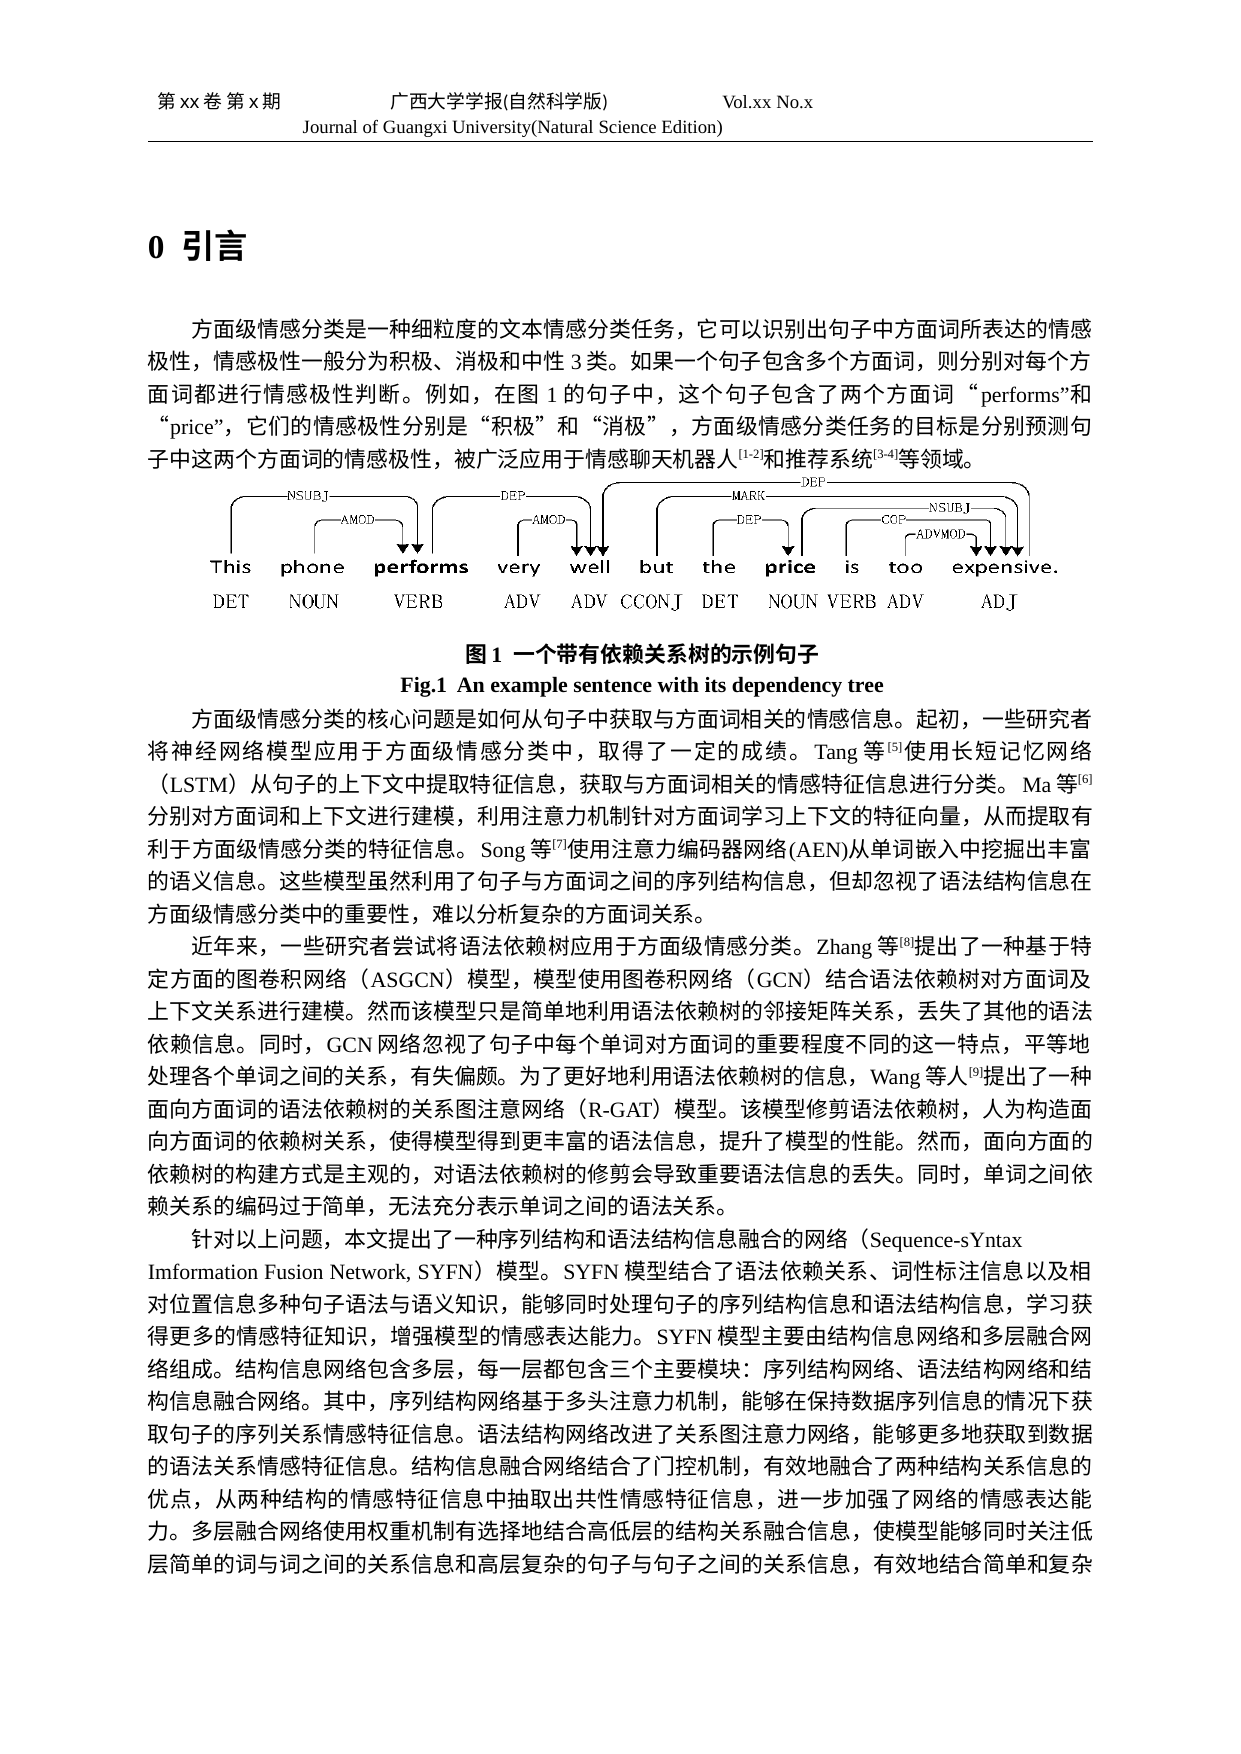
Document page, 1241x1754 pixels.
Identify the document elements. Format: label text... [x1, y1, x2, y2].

subtitle 0 引言 [148, 212, 1093, 277]
text 方面级情感分类是一种细粒度的文本情感分类任务，它可以识别出句子中方面词所表达的情感极性，情感极性一般分为积极、消极和中性3类。如果一个句子包含多个方面词，则分别对每个方面词都进行情感极性判断。例如，在图1的句子中，这个句子包含了两个方面词“performs”和“price”，它们的情感极性分别是“积极”和“消极”，方面级情感分类任务的目标是分别预测句子中这两个方面词的情感极性，被广泛应用于情感聊天机器人[1-2]和推荐系统[3-4]等领域。 [148, 311, 1093, 474]
text Fig.1 An example sentence with its dependency tree [148, 669, 1093, 701]
text 方面级情感分类的核心问题是如何从句子中获取与方面词相关的情感信息。起初，一些研究者将神经网络模型应用于方面级情感分类中，取得了一定的成绩。Tang等[5]使用长短记忆网络（LSTM）从句子的上下文中提取特征信息，获取与方面词相关的情感特征信息进行分类。Ma等[6]分别对方面词和上下文进行建模，利用注意力机制针对方面词学习上下文的特征向量，从而提取有利于方面级情感分类的特征信息。Song等[7]使用注意力编码器网络(AEN)从单词嵌入中挖掘出丰富的语义信息。这些模型虽然利用了句子与方面词之间的序列结构信息，但却忽视了语法结构信息在方面级情感分类中的重要性，难以分析复杂的方面词关系。 [148, 701, 1093, 929]
text 图1 一个带有依赖关系树的示例句子 [148, 636, 1093, 669]
text 近年来，一些研究者尝试将语法依赖树应用于方面级情感分类。Zhang等[8]提出了一种基于特定方面的图卷积网络（ASGCN）模型，模型使用图卷积网络（GCN）结合语法依赖树对方面词及上下文关系进行建模。然而该模型只是简单地利用语法依赖树的邻接矩阵关系，丢失了其他的语法依赖信息。同时，GCN网络忽视了句子中每个单词对方面词的重要程度不同的这一特点，平等地处理各个单词之间的关系，有失偏颇。为了更好地利用语法依赖树的信息，Wang等人[9]提出了一种面向方面词的语法依赖树的关系图注意网络（R-GAT）模型。该模型修剪语法依赖树，人为构造面向方面词的依赖树关系，使得模型得到更丰富的语法信息，提升了模型的性能。然而，面向方面的依赖树的构建方式是主观的，对语法依赖树的修剪会导致重要语法信息的丢失。同时，单词之间依赖关系的编码过于简单，无法充分表示单词之间的语法关系。 [148, 929, 1093, 1221]
text 针对以上问题，本文提出了一种序列结构和语法结构信息融合的网络（Sequence-sYntax [148, 1221, 1093, 1254]
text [148, 1254, 1093, 1579]
picture [191, 473, 1089, 614]
